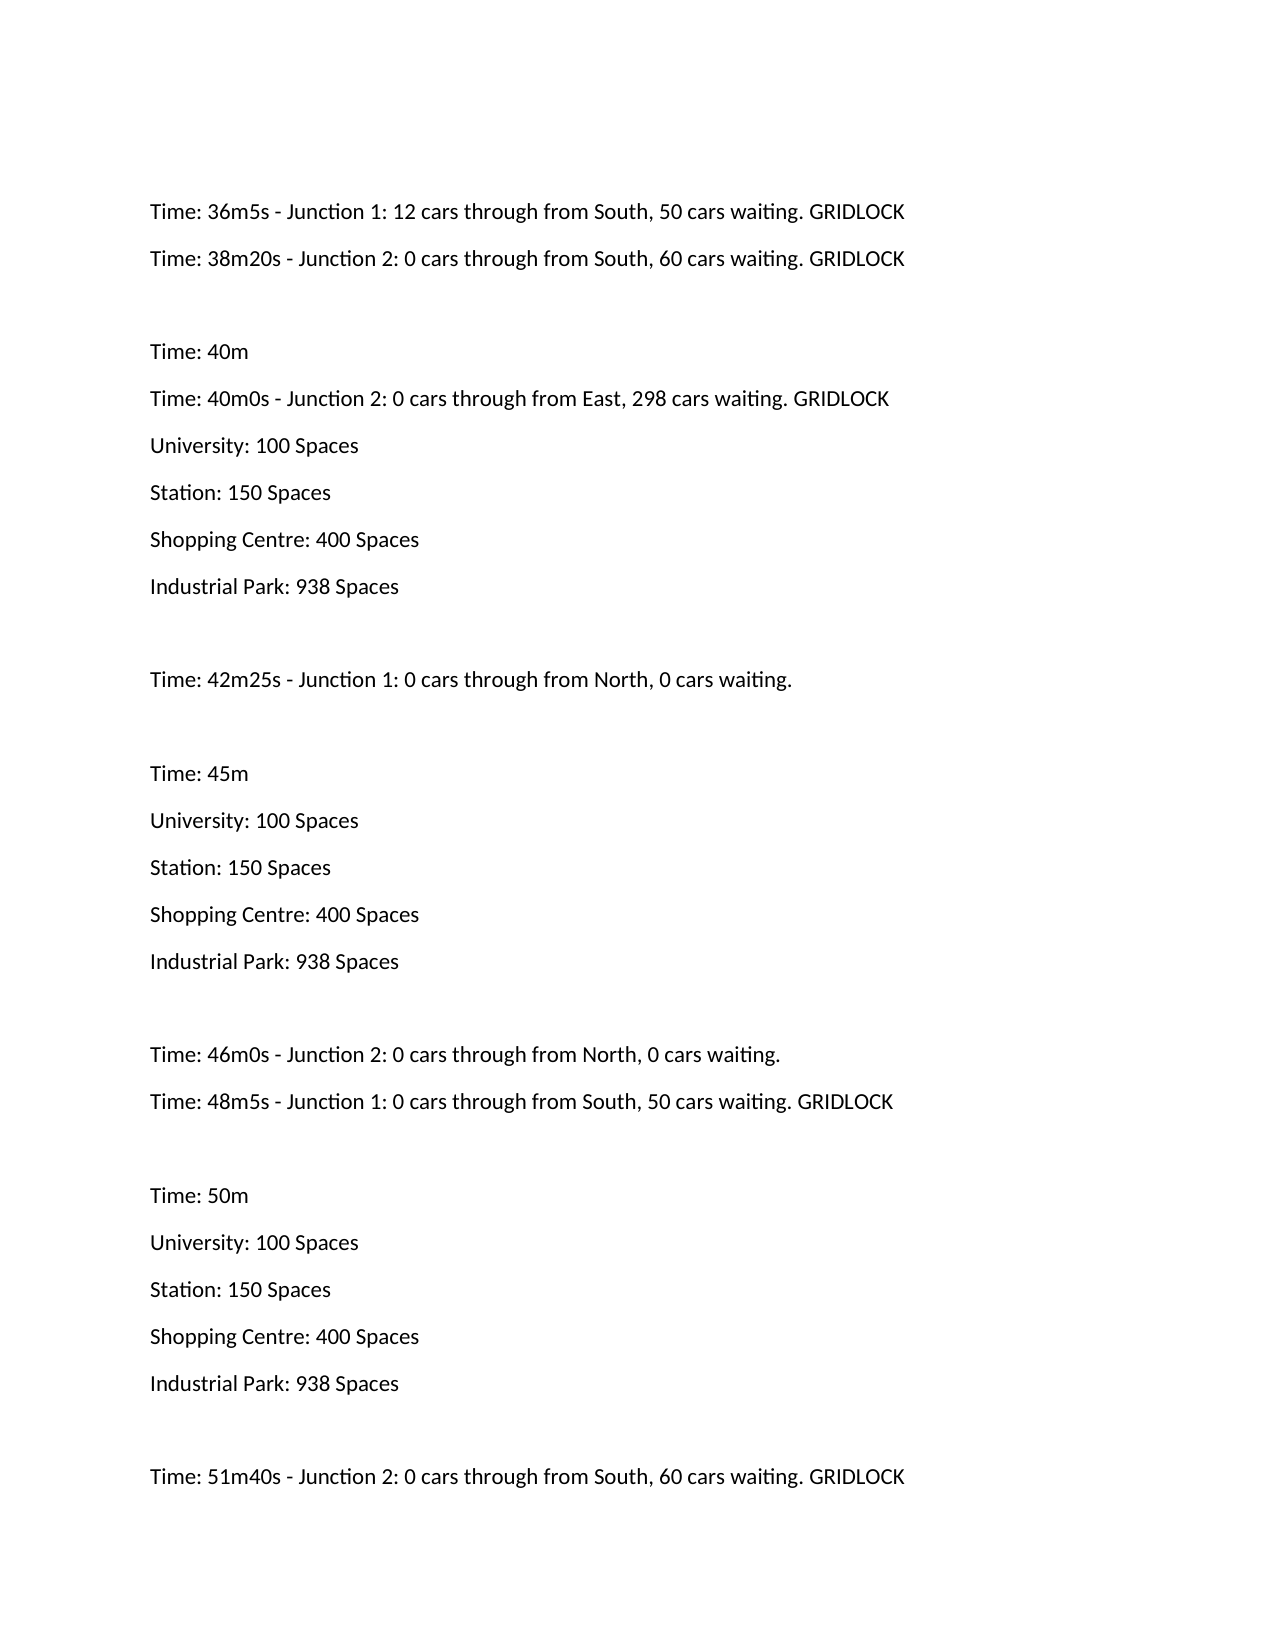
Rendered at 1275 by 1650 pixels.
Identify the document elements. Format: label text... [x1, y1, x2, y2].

text Shopping Centre: 400 Spaces [150, 1322, 1125, 1350]
text Shopping Centre: 400 Spaces [150, 525, 1125, 553]
text Time: 40m [150, 337, 1125, 366]
text Shopping Centre: 400 Spaces [150, 900, 1125, 928]
text Time: 51m40s - Junction 2: 0 cars through from South, 60 cars waiting. GRIDLOCK [150, 1462, 1125, 1491]
text Time: 48m5s - Junction 1: 0 cars through from South, 50 cars waiting. GRIDLOCK [150, 1087, 1125, 1116]
text Time: 40m0s - Junction 2: 0 cars through from East, 298 cars waiting. GRIDLOCK [150, 384, 1125, 412]
text Time: 38m20s - Junction 2: 0 cars through from South, 60 cars waiting. GRIDLOCK [150, 244, 1125, 272]
text Time: 42m25s - Junction 1: 0 cars through from North, 0 cars waiting. [150, 666, 1125, 694]
text Time: 50m [150, 1181, 1125, 1209]
text Station: 150 Spaces [150, 1275, 1125, 1303]
text Time: 45m [150, 759, 1125, 787]
text Station: 150 Spaces [150, 853, 1125, 881]
text University: 100 Spaces [150, 1228, 1125, 1256]
text Station: 150 Spaces [150, 478, 1125, 506]
text Industrial Park: 938 Spaces [150, 572, 1125, 600]
text University: 100 Spaces [150, 806, 1125, 834]
text Industrial Park: 938 Spaces [150, 1369, 1125, 1397]
text University: 100 Spaces [150, 431, 1125, 459]
text Time: 36m5s - Junction 1: 12 cars through from South, 50 cars waiting. GRIDLOCK [150, 197, 1125, 225]
text Time: 46m0s - Junction 2: 0 cars through from North, 0 cars waiting. [150, 1041, 1125, 1069]
text Industrial Park: 938 Spaces [150, 947, 1125, 975]
